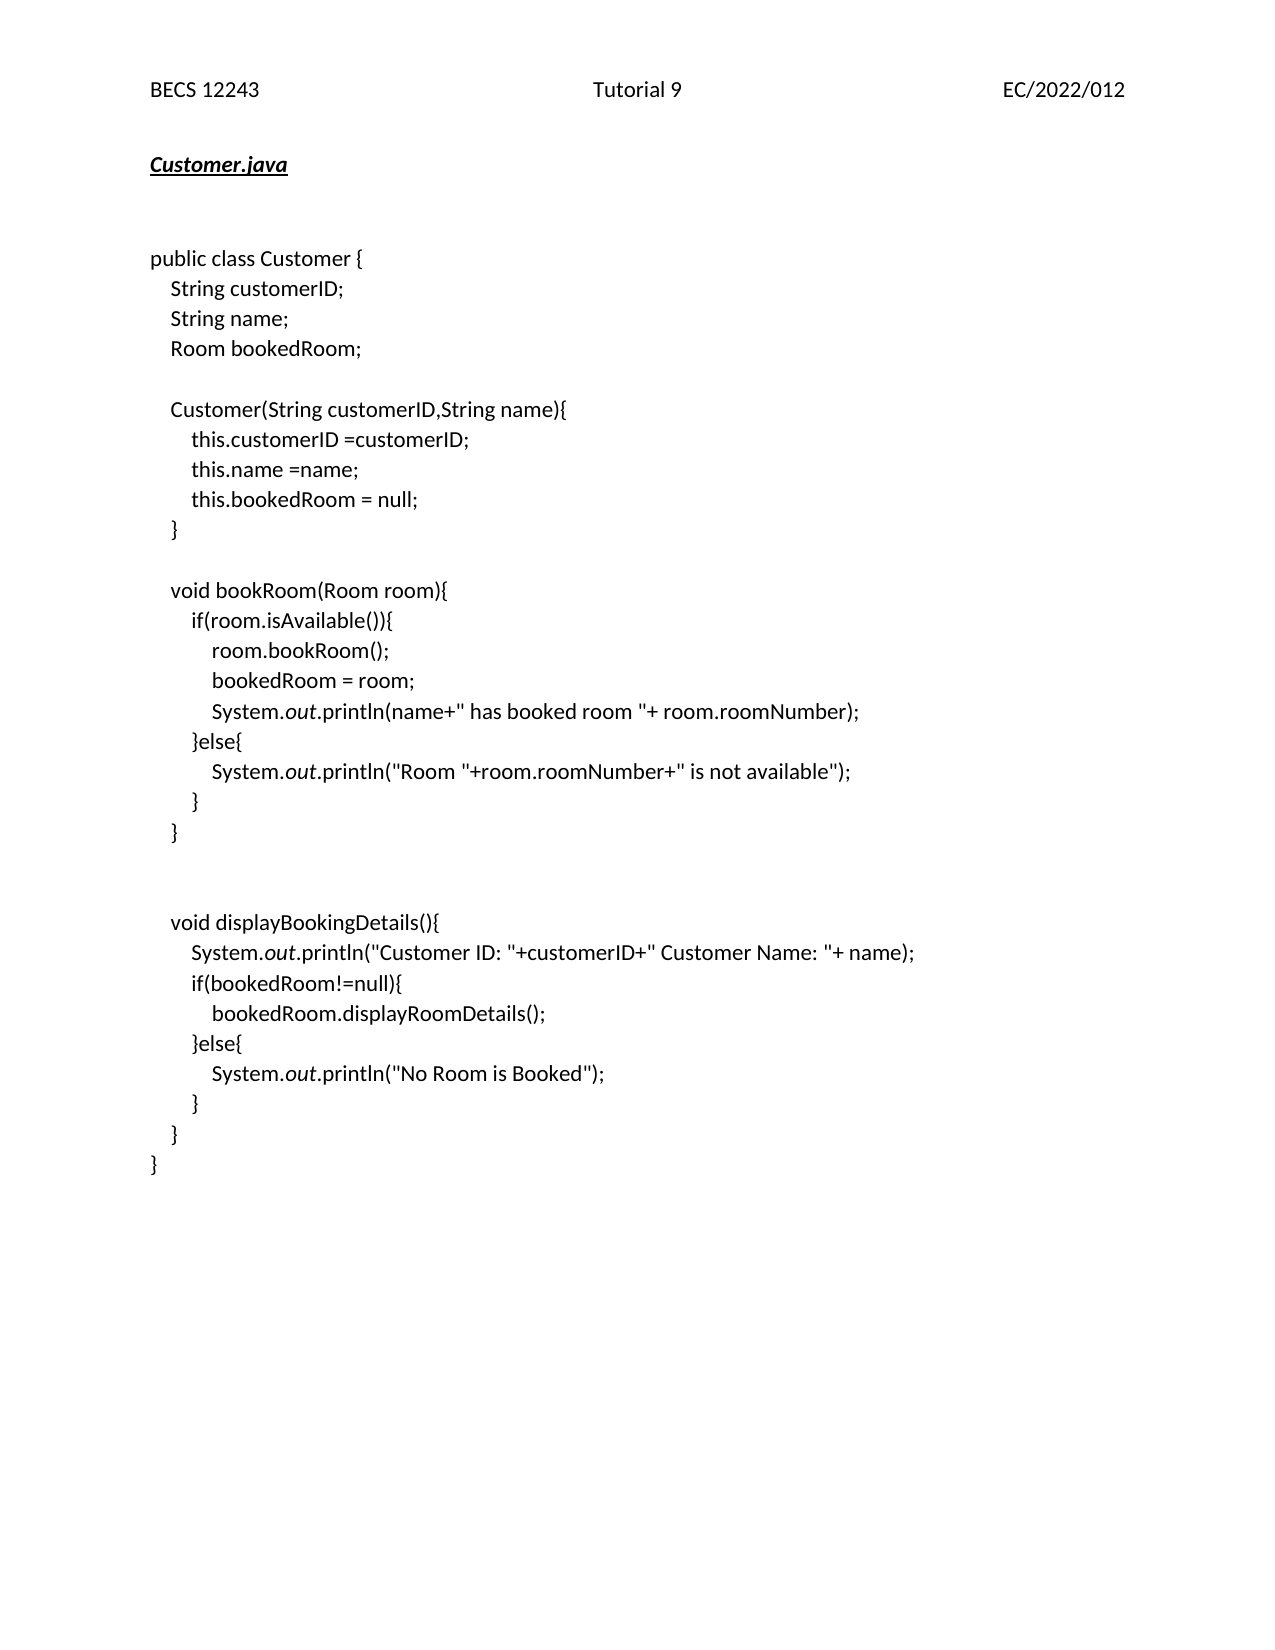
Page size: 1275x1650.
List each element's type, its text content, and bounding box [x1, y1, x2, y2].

text Customer.java [150, 150, 1125, 178]
text public class Customer { String customerID; String name; Room bookedRoom; Customer(String customerID,String name){ this.customerID =customerID; this.name =name; this.bookedRoom = null; } void bookRoom(Room room){ if(room.isAvailable()){ room.bookRoom(); bookedRoom = room; System.out.println(name+" has booked room "+ room.roomNumber); }else{ System.out.println("Room "+room.roomNumber+" is not available"); } } void displayBookingDetails(){ System.out.println("Customer ID: "+customerID+" Customer Name: "+ name); if(bookedRoom!=null){ bookedRoom.displayRoomDetails(); }else{ System.out.println("No Room is Booked"); } } } [150, 244, 1125, 1178]
